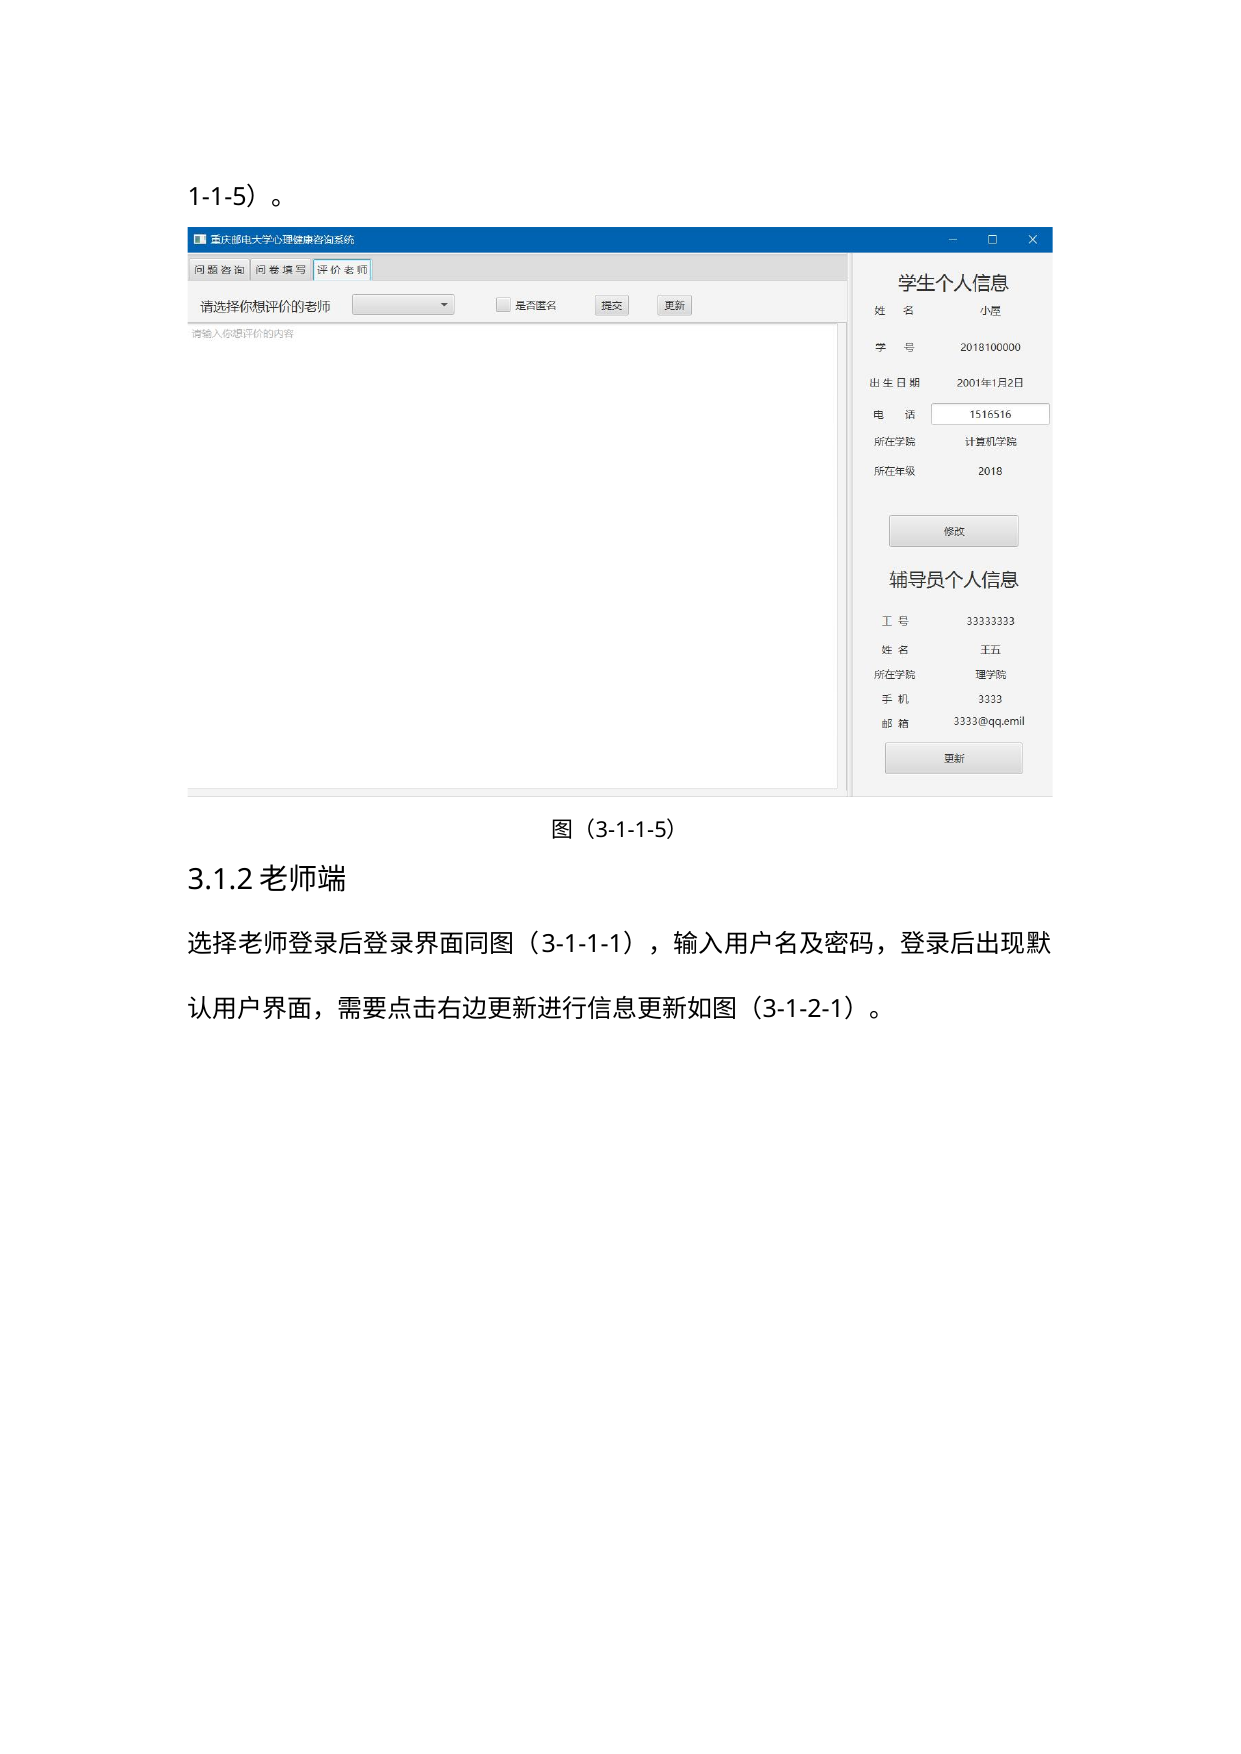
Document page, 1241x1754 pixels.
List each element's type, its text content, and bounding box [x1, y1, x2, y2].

text 图（3-1-1-5） [187, 812, 1053, 844]
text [187, 162, 1053, 227]
text 3.1.2老师端 [187, 844, 1053, 909]
picture [187, 227, 1053, 797]
text 选择老师登录后登录界面同图（3-1-1-1），输入用户名及密码，登录后出现默认用户界面，需要点击右边更新进行信息更新如图（3-1-2-1）。 [187, 909, 1053, 1039]
